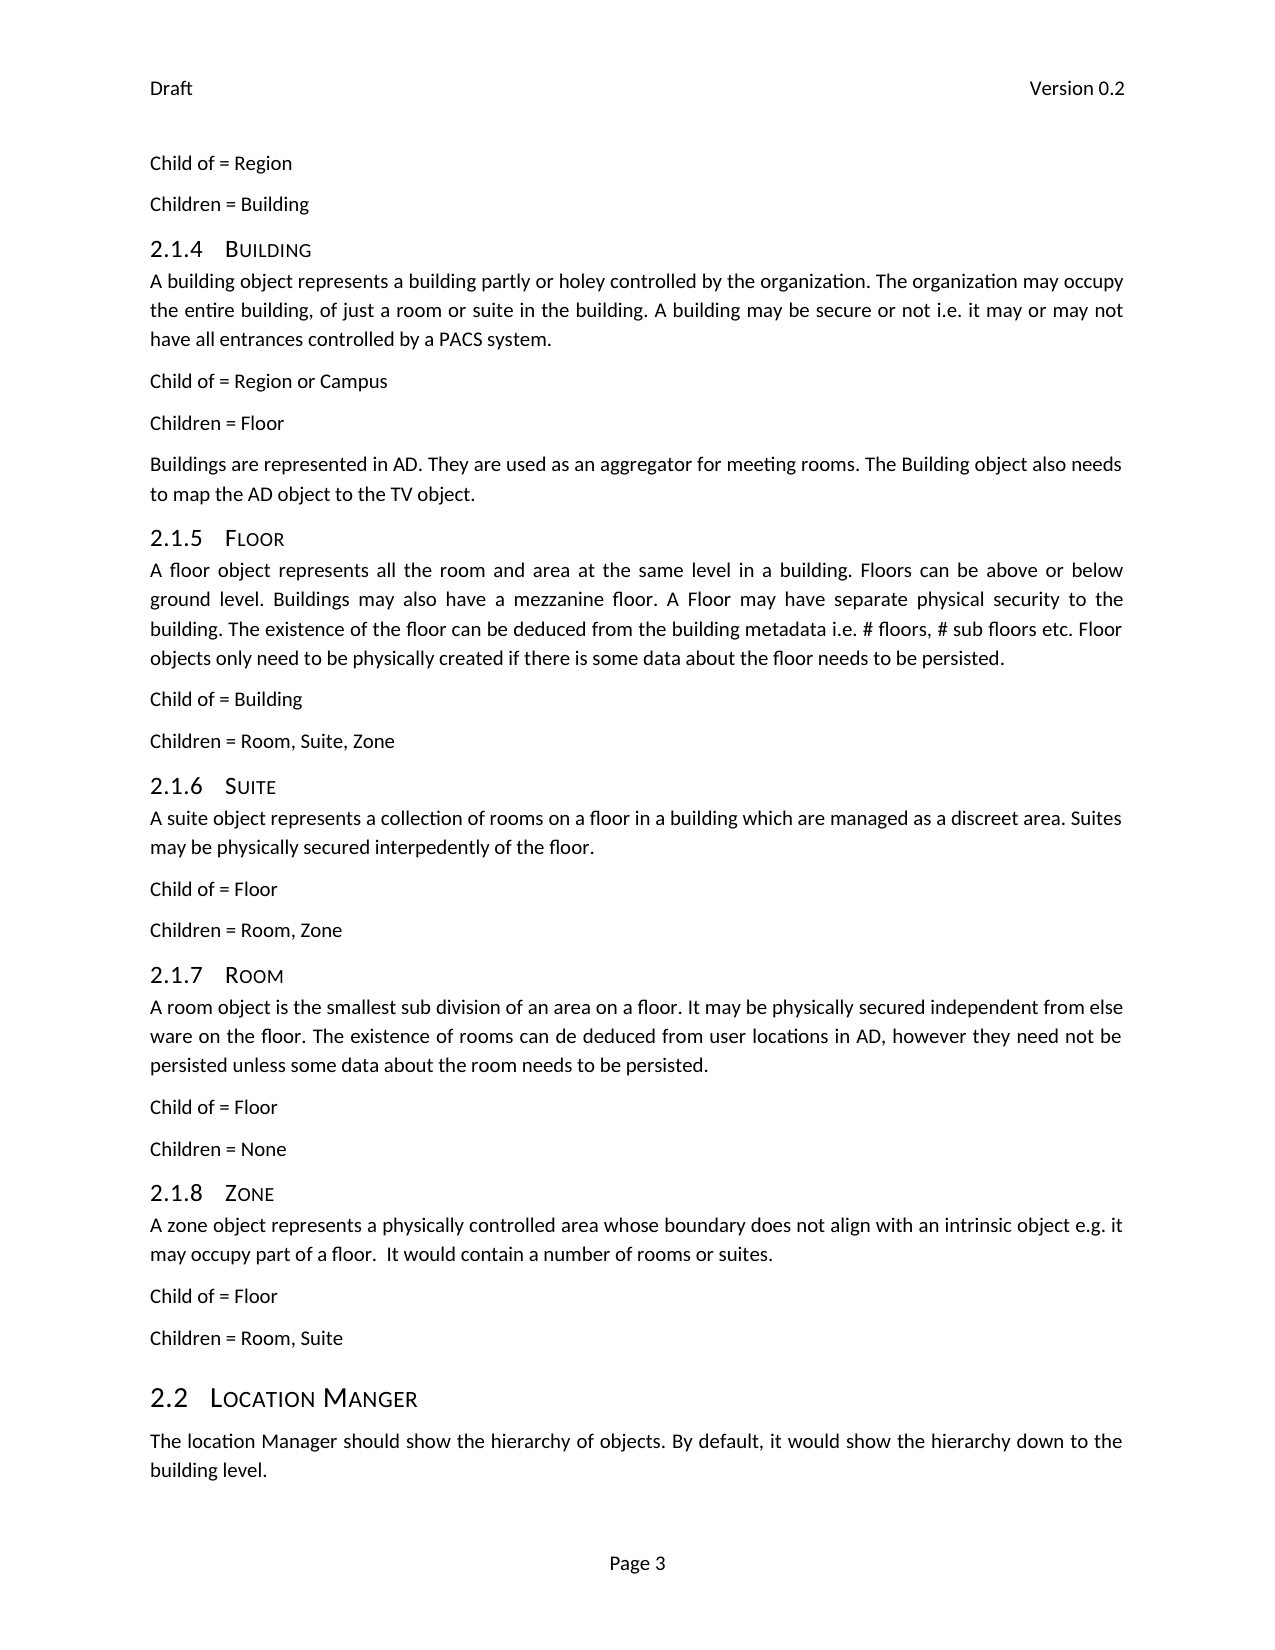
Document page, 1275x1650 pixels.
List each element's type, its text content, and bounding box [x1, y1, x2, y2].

text Children = Room, Suite [150, 1325, 1125, 1350]
subtitle Floor [150, 522, 1125, 553]
subtitle Zone [150, 1177, 1125, 1208]
text Child of = Floor [150, 1283, 1125, 1309]
text Children = Building [150, 192, 1125, 217]
text A floor object represents all the room and area at the same level in a building. Floors can be above or below ground level. Buildings may also have a mezzanine floor. A Floor may have separate physical security to the building. The existence of the floor can be deduced from the building metadata i.e. # floors, # sub floors etc. Floor objects only need to be physically created if there is some data about the floor needs to be persisted. [150, 557, 1125, 670]
subtitle Building [150, 233, 1125, 264]
text Child of = Building [150, 687, 1125, 712]
subtitle Suite [150, 770, 1125, 801]
text Buildings are represented in AD. They are used as an aggregator for meeting rooms. The Building object also needs to map the AD object to the TV object. [150, 452, 1125, 506]
text A zone object represents a physically controlled area whose boundary does not align with an intrinsic object e.g. it may occupy part of a floor. It would contain a number of rooms or suites. [150, 1212, 1125, 1267]
text Child of = Region [150, 150, 1125, 175]
text A building object represents a building partly or holey controlled by the organization. The organization may occupy the entire building, of just a room or suite in the building. A building may be secure or not i.e. it may or may not have all entrances controlled by a PACS system. [150, 268, 1125, 352]
text Children = None [150, 1136, 1125, 1161]
text The location Manager should show the hierarchy of objects. By default, it would show the hierarchy down to the building level. [150, 1428, 1125, 1483]
subtitle Location Manger [150, 1379, 1125, 1415]
subtitle Room [150, 959, 1125, 990]
text Child of = Floor [150, 876, 1125, 901]
text Children = Floor [150, 410, 1125, 435]
text Child of = Region or Campus [150, 368, 1125, 394]
text A suite object represents a collection of rooms on a floor in a building which are managed as a discreet area. Suites may be physically secured interpedently of the floor. [150, 805, 1125, 859]
text Children = Room, Zone [150, 917, 1125, 943]
text Children = Room, Suite, Zone [150, 728, 1125, 754]
text A room object is the smallest sub division of an area on a floor. It may be physically secured independent from else ware on the floor. The existence of rooms can de deduced from user locations in AD, however they need not be persisted unless some data about the room needs to be persisted. [150, 994, 1125, 1078]
text Child of = Floor [150, 1094, 1125, 1119]
